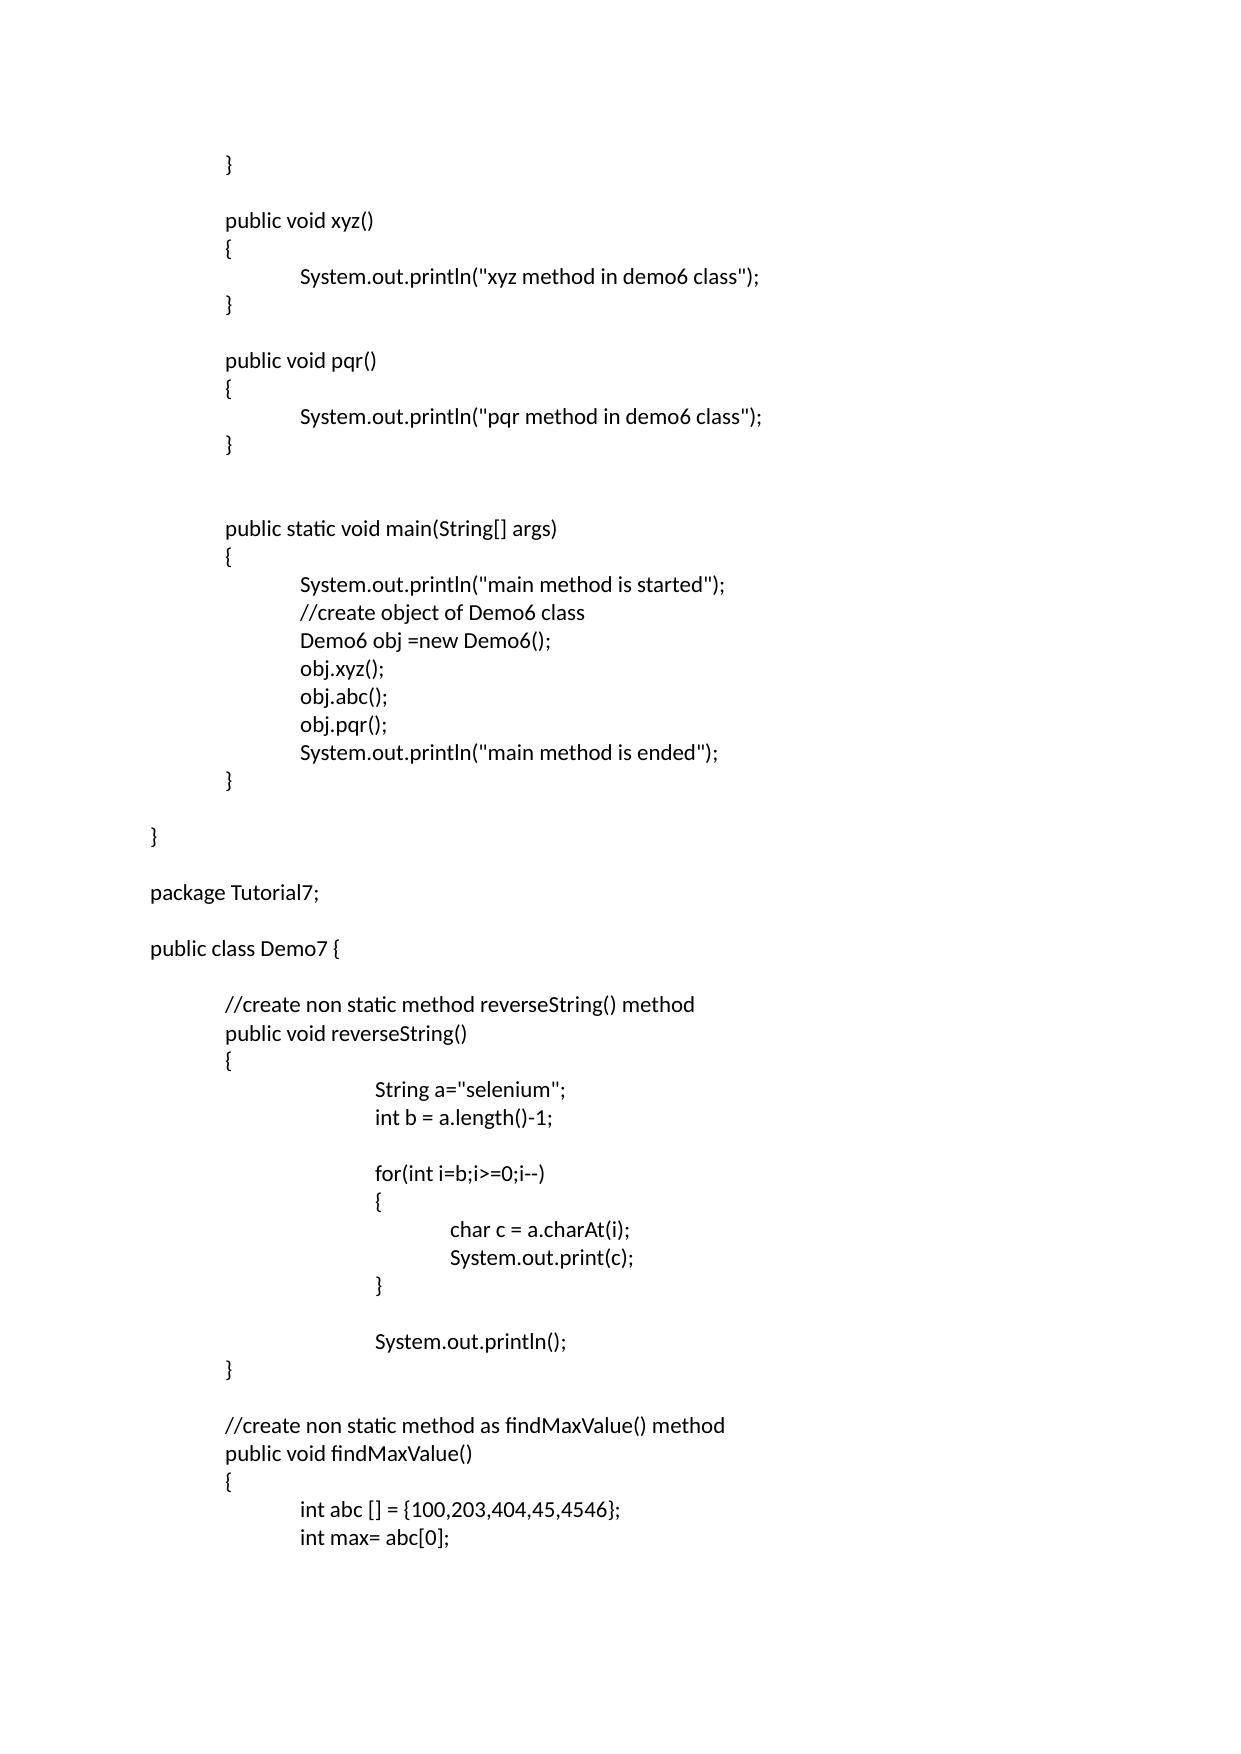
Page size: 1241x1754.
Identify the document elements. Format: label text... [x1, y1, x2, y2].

text for(int i=b;i>=0;i--) [150, 1159, 1090, 1187]
text } [150, 290, 1090, 318]
text } [150, 1355, 1090, 1383]
text public void xyz() [150, 206, 1090, 234]
text public void findMaxValue() [150, 1439, 1090, 1467]
text obj.abc(); [150, 682, 1090, 710]
text System.out.println("xyz method in demo6 class"); [150, 262, 1090, 290]
text public static void main(String[] args) [150, 514, 1090, 542]
text String a="selenium"; [150, 1075, 1090, 1103]
text } [150, 766, 1090, 794]
text public class Demo7 { [150, 934, 1090, 963]
text System.out.print(c); [150, 1243, 1090, 1271]
text int b = a.length()-1; [150, 1103, 1090, 1131]
text { [150, 1187, 1090, 1215]
text { [150, 542, 1090, 570]
text } [150, 430, 1090, 458]
text } [150, 822, 1090, 851]
text System.out.println(); [150, 1327, 1090, 1355]
text //create non static method as findMaxValue() method [150, 1411, 1090, 1439]
text { [150, 1467, 1090, 1495]
text //create object of Demo6 class [150, 598, 1090, 626]
text public void reverseString() [150, 1019, 1090, 1047]
text int max= abc[0]; [150, 1523, 1090, 1551]
text obj.xyz(); [150, 654, 1090, 682]
text public void pqr() [150, 346, 1090, 374]
text package Tutorial7; [150, 878, 1090, 907]
text } [150, 150, 1090, 178]
text System.out.println("main method is started"); [150, 570, 1090, 598]
text { [150, 1047, 1090, 1075]
text } [150, 1271, 1090, 1299]
text int abc [] = {100,203,404,45,4546}; [150, 1495, 1090, 1523]
text //create non static method reverseString() method [150, 991, 1090, 1019]
text { [150, 374, 1090, 402]
text obj.pqr(); [150, 710, 1090, 738]
text System.out.println("main method is ended"); [150, 738, 1090, 766]
text { [150, 234, 1090, 262]
text char c = a.charAt(i); [150, 1215, 1090, 1243]
text System.out.println("pqr method in demo6 class"); [150, 402, 1090, 430]
text Demo6 obj =new Demo6(); [150, 626, 1090, 654]
